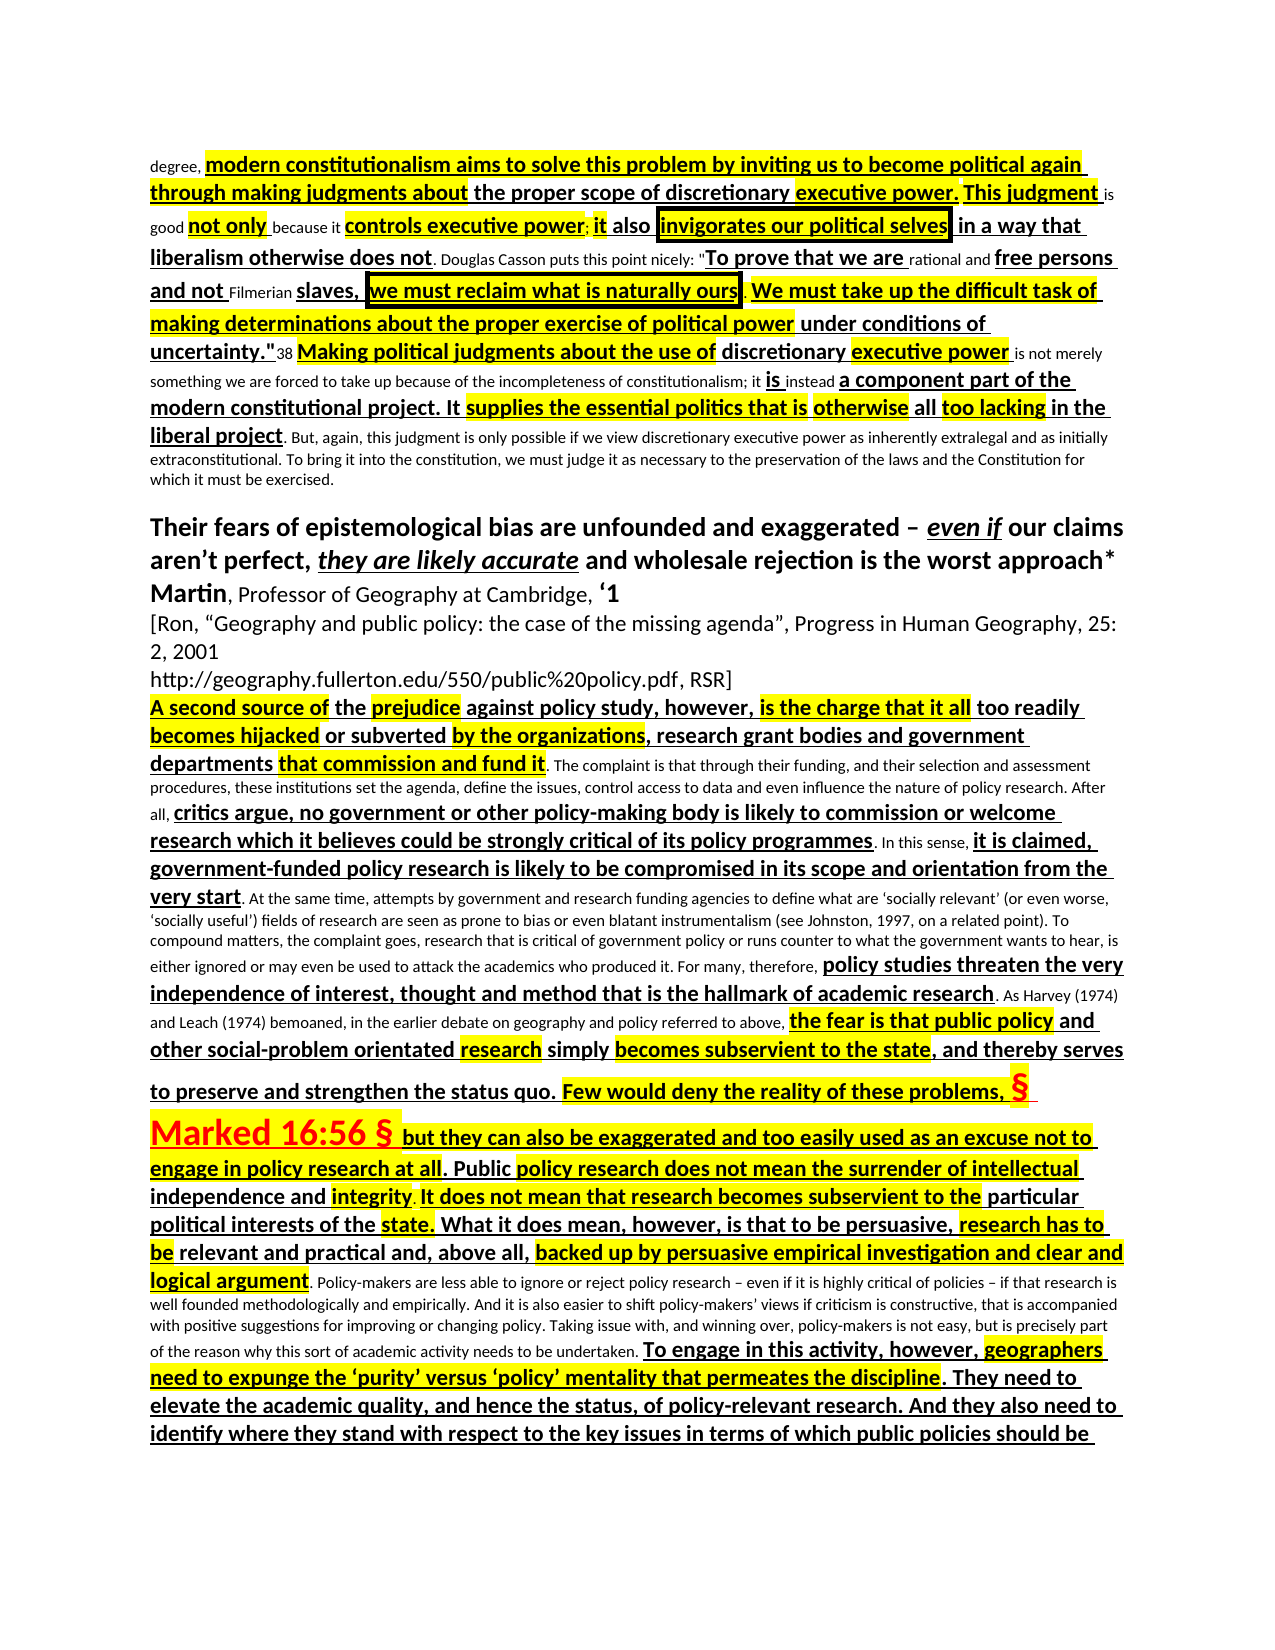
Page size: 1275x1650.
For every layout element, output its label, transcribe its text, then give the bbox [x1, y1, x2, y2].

subtitle Their fears of epistemological bias are unfounded and exaggerated – even if our claims aren’t perfect, they are likely accurate and wholesale rejection is the worst approach* [150, 510, 1125, 576]
text http://geography.fullerton.edu/550/public%20policy.pdf, RSR] [150, 666, 1125, 693]
text [Ron, “Geography and public policy: the case of the missing agenda”, Progress in Human Geography, 25: 2, 2001 [150, 609, 1125, 666]
text Martin, Professor of Geography at Cambridge, ‘1 [150, 576, 1125, 609]
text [150, 150, 1125, 489]
